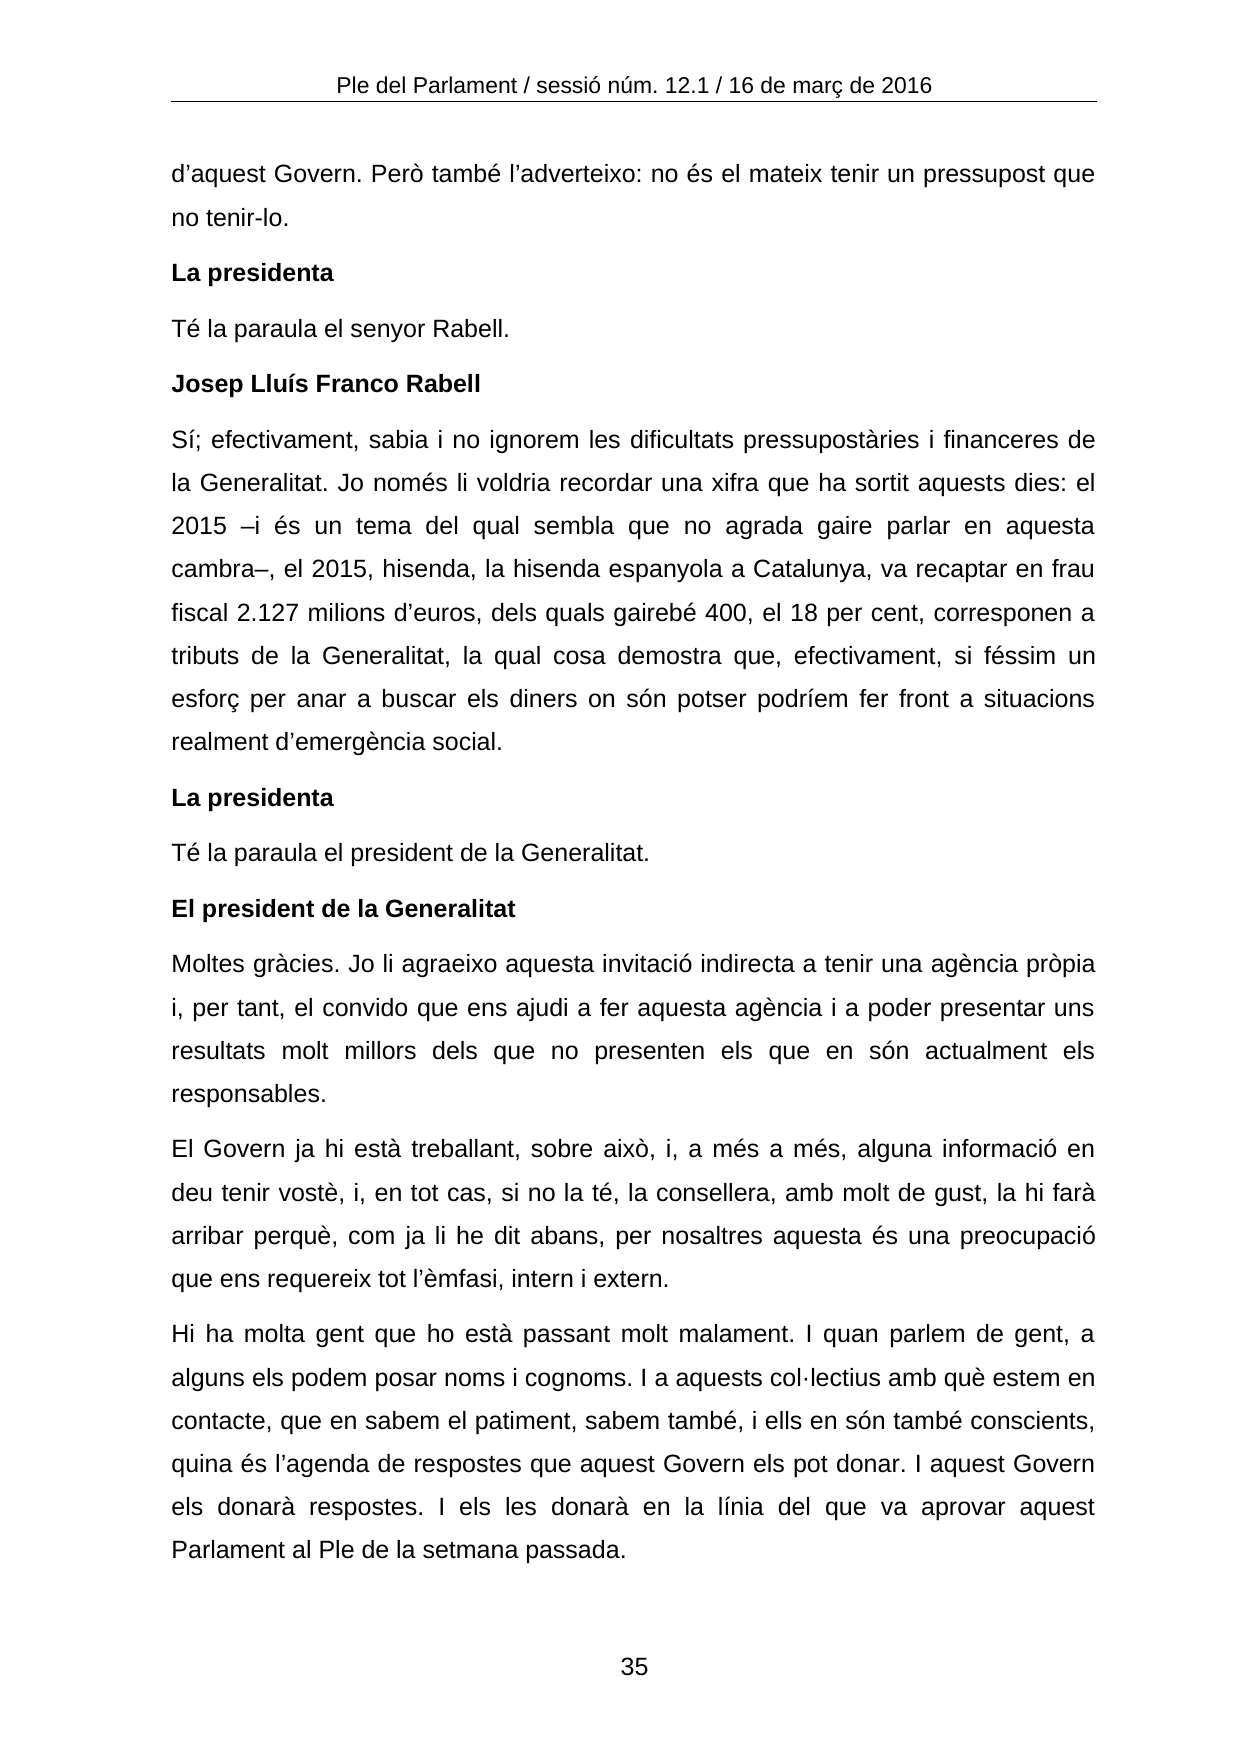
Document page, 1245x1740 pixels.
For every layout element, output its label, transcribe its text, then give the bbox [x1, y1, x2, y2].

text Sí; efectivament, sabia i no ignorem les dificultats pressupostàries i financeres de la Generalitat. Jo només li voldria recordar una xifra que ha sortit aquests dies: el 2015 –i és un tema del qual sembla que no agrada gaire parlar en aquesta cambra–, el 2015, hisenda, la hisenda espanyola a Catalunya, va recaptar en frau fiscal 2.127 milions d’euros, dels quals gairebé 400, el 18 per cent, corresponen a tributs de la Generalitat, la qual cosa demostra que, efectivament, si féssim un esforç per anar a buscar els diners on són potser podríem fer front a situacions realment d’emergència social. [171, 425, 1097, 756]
text Hi ha molta gent que ho està passant molt malament. I quan parlem de gent, a alguns els podem posar noms i cognoms. I a aquests col·lectius amb què estem en contacte, que en sabem el patiment, sabem també, i ells en són també conscients, quina és l’agenda de respostes que aquest Govern els pot donar. I aquest Govern els donarà respostes. I els les donarà en la línia del que va aprovar aquest Parlament al Ple de la setmana passada. [171, 1319, 1097, 1564]
text Josep Lluís Franco Rabell [171, 369, 1097, 398]
text Té la paraula el senyor Rabell. [171, 314, 1097, 343]
text La presidenta [171, 258, 1097, 287]
text El Govern ja hi està treballant, sobre això, i, a més a més, alguna informació en deu tenir vostè, i, en tot cas, si no la té, la consellera, amb molt de gust, la hi farà arribar perquè, com ja li he dit abans, per nosaltres aquesta és una preocupació que ens requereix tot l’èmfasi, intern i extern. [171, 1134, 1097, 1293]
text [171, 159, 1097, 231]
text Moltes gràcies. Jo li agraeixo aquesta invitació indirecta a tenir una agència pròpia i, per tant, el convido que ens ajudi a fer aquesta agència i a poder presentar uns resultats molt millors dels que no presenten els que en són actualment els responsables. [171, 949, 1097, 1108]
text El president de la Generalitat [171, 894, 1097, 923]
text La presidenta [171, 783, 1097, 811]
text Té la paraula el president de la Generalitat. [171, 838, 1097, 867]
